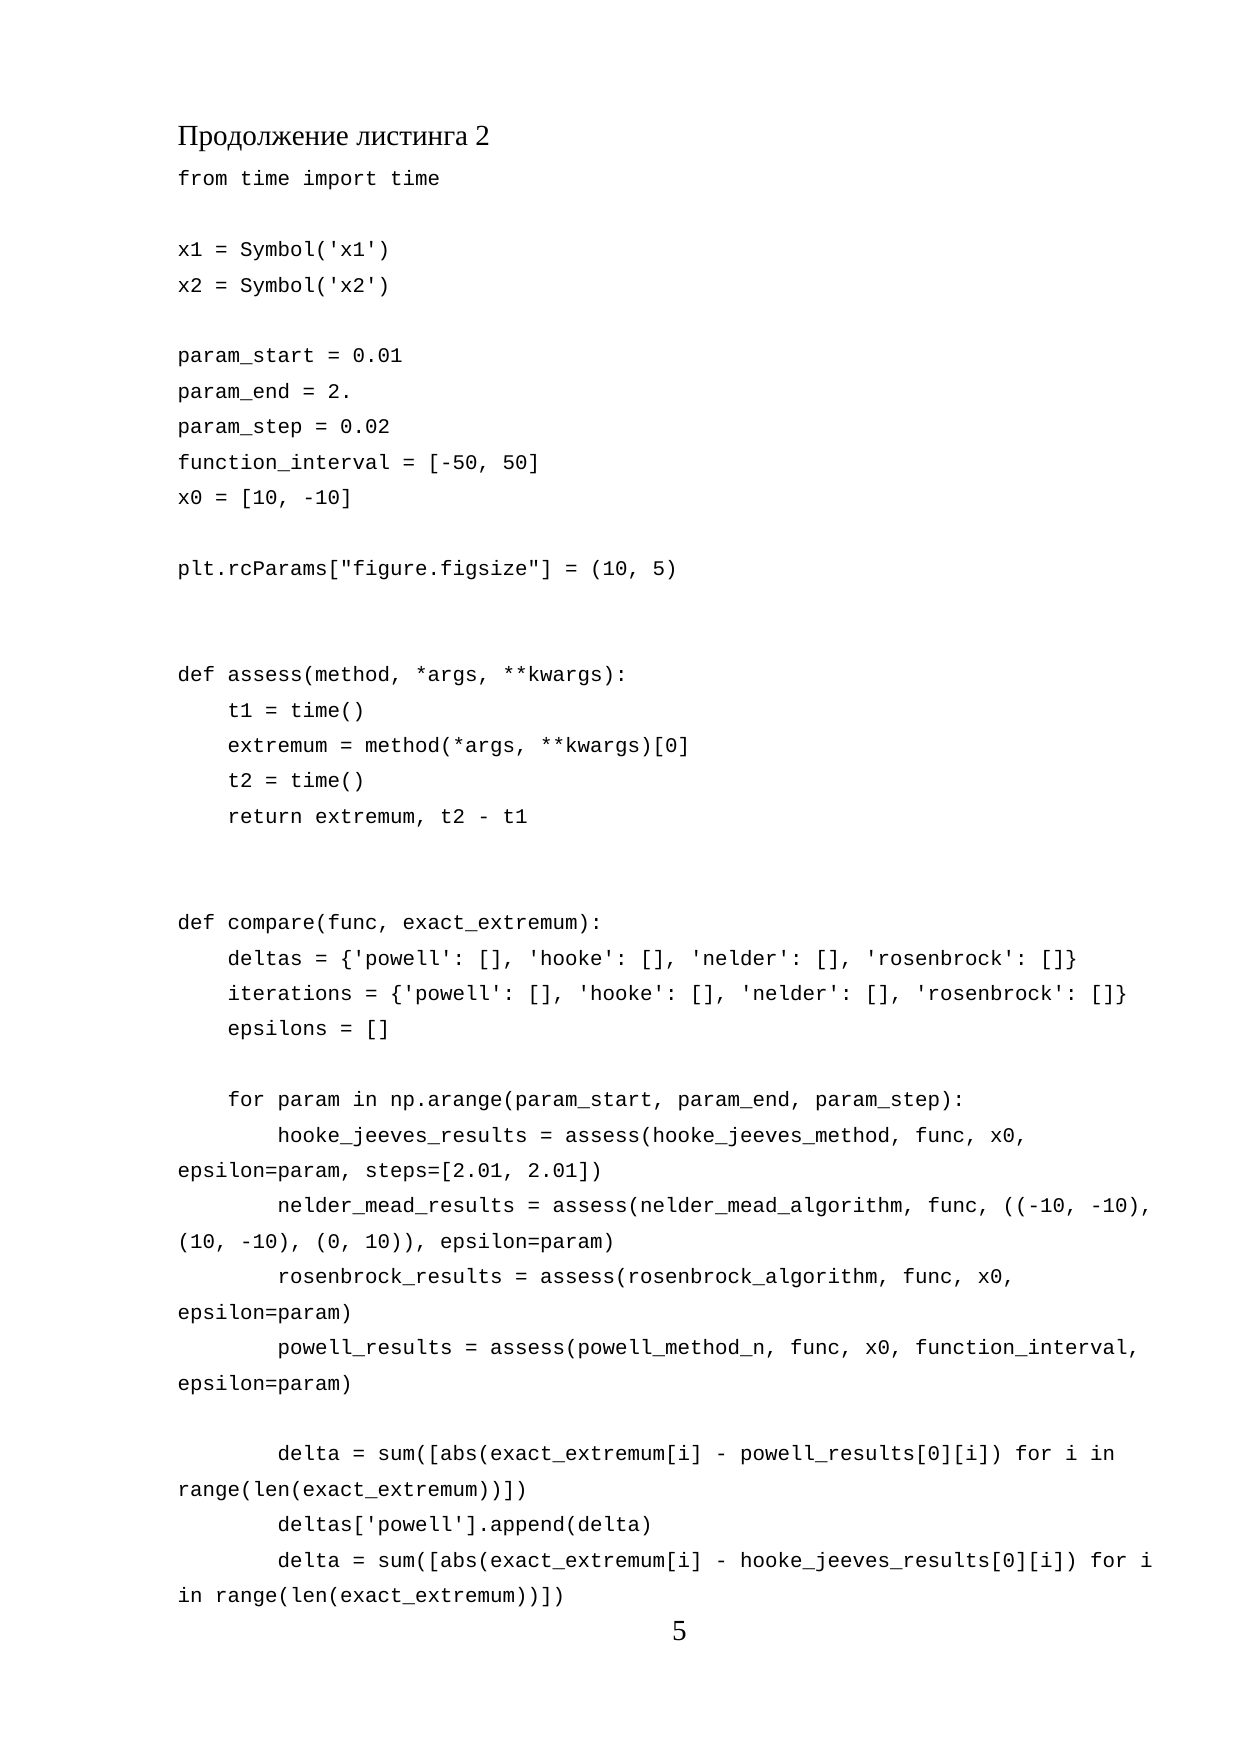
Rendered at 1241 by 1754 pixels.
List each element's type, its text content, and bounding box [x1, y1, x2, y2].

text for param in np.arange(param_start, param_end, param_step): [177, 1089, 1181, 1113]
text Продолжение листинга 2 [177, 118, 1181, 152]
text deltas = {'powell': [], 'hooke': [], 'nelder': [], 'rosenbrock': []} [177, 948, 1181, 971]
text deltas['powell'].append(delta) [177, 1514, 1181, 1538]
text extremum = method(*args, **kwargs)[0] [177, 735, 1181, 759]
text t2 = time() [177, 771, 1181, 794]
text param_step = 0.02 [177, 416, 1181, 440]
text nelder_mead_results = assess(nelder_mead_algorithm, func, ((-10, -10), (10, -10), (0, 10)), epsilon=param) [177, 1196, 1181, 1254]
text iterations = {'powell': [], 'hooke': [], 'nelder': [], 'rosenbrock': []} [177, 983, 1181, 1007]
text delta = sum([abs(exact_extremum[i] - hooke_jeeves_results[0][i]) for i in range(len(exact_extremum))]) [177, 1550, 1181, 1609]
text epsilons = [] [177, 1018, 1181, 1042]
text hooke_jeeves_results = assess(hooke_jeeves_method, func, x0, epsilon=param, steps=[2.01, 2.01]) [177, 1125, 1181, 1184]
text param_end = 2. [177, 381, 1181, 404]
text param_start = 0.01 [177, 346, 1181, 369]
text t1 = time() [177, 700, 1181, 723]
text rosenbrock_results = assess(rosenbrock_algorithm, func, x0, epsilon=param) [177, 1266, 1181, 1325]
text delta = sum([abs(exact_extremum[i] - powell_results[0][i]) for i in range(len(exact_extremum))]) [177, 1443, 1181, 1502]
text function_interval = [-50, 50] [177, 452, 1181, 475]
text x0 = [10, -10] [177, 487, 1181, 511]
text plt.rcParams["figure.figsize"] = (10, 5) [177, 558, 1181, 582]
text def assess(method, *args, **kwargs): [177, 664, 1181, 688]
text def compare(func, exact_extremum): [177, 912, 1181, 936]
text powell_results = assess(powell_method_n, func, x0, function_interval, epsilon=param) [177, 1337, 1181, 1396]
text return extremum, t2 - t1 [177, 806, 1181, 829]
text x2 = Symbol('x2') [177, 275, 1181, 298]
text x1 = Symbol('x1') [177, 239, 1181, 263]
text from time import time [177, 168, 1181, 192]
